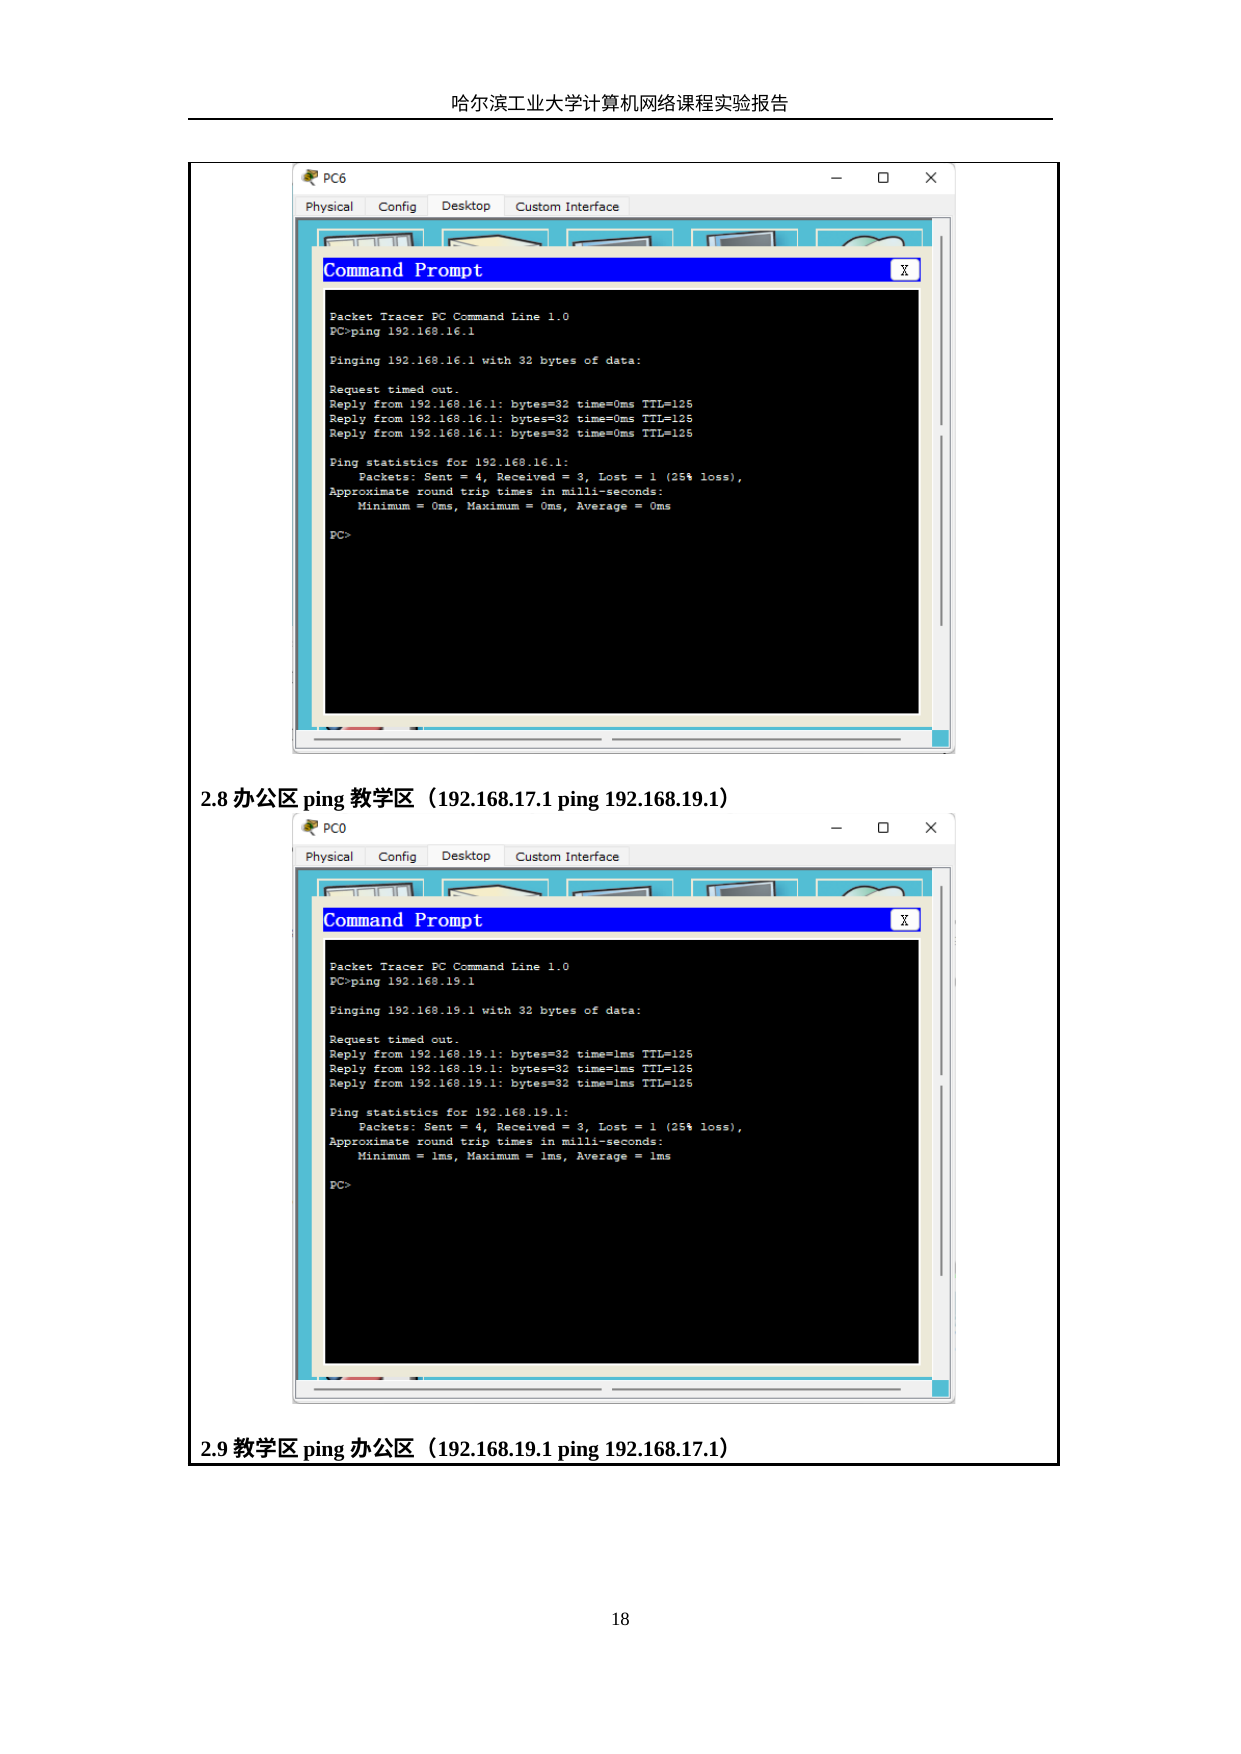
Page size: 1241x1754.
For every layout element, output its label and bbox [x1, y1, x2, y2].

picture [292, 813, 956, 1404]
table_cell [191, 163, 1057, 1463]
picture [292, 163, 956, 754]
